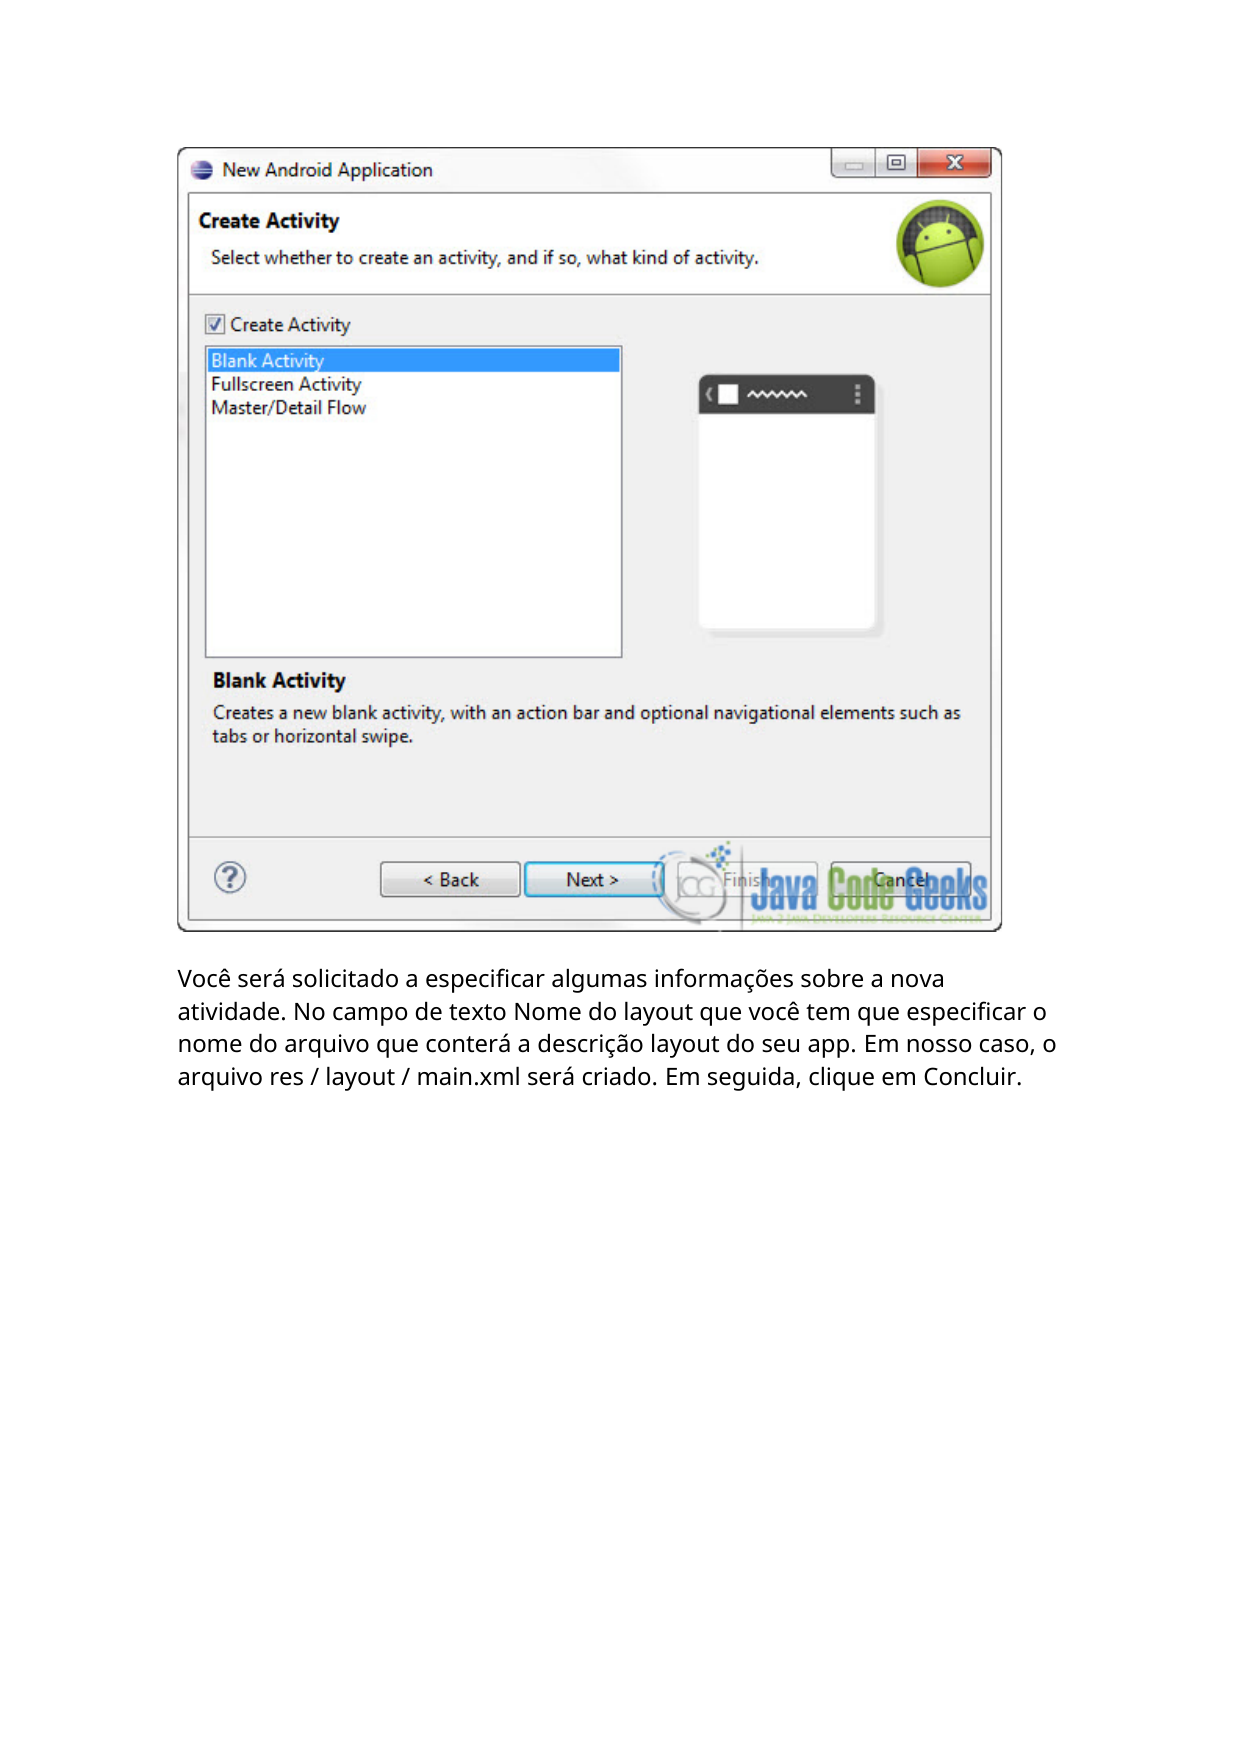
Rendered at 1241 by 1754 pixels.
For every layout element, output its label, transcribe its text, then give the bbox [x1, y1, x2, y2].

text Você será solicitado a especificar algumas informações sobre a nova atividade. No campo de texto Nome do layout que você tem que especificar o nome do arquivo que conterá a descrição layout do seu app. Em nosso caso, o arquivo res / layout / main.xml será criado. Em seguida, clique em Concluir. [177, 962, 1063, 1092]
picture [177, 147, 1003, 932]
